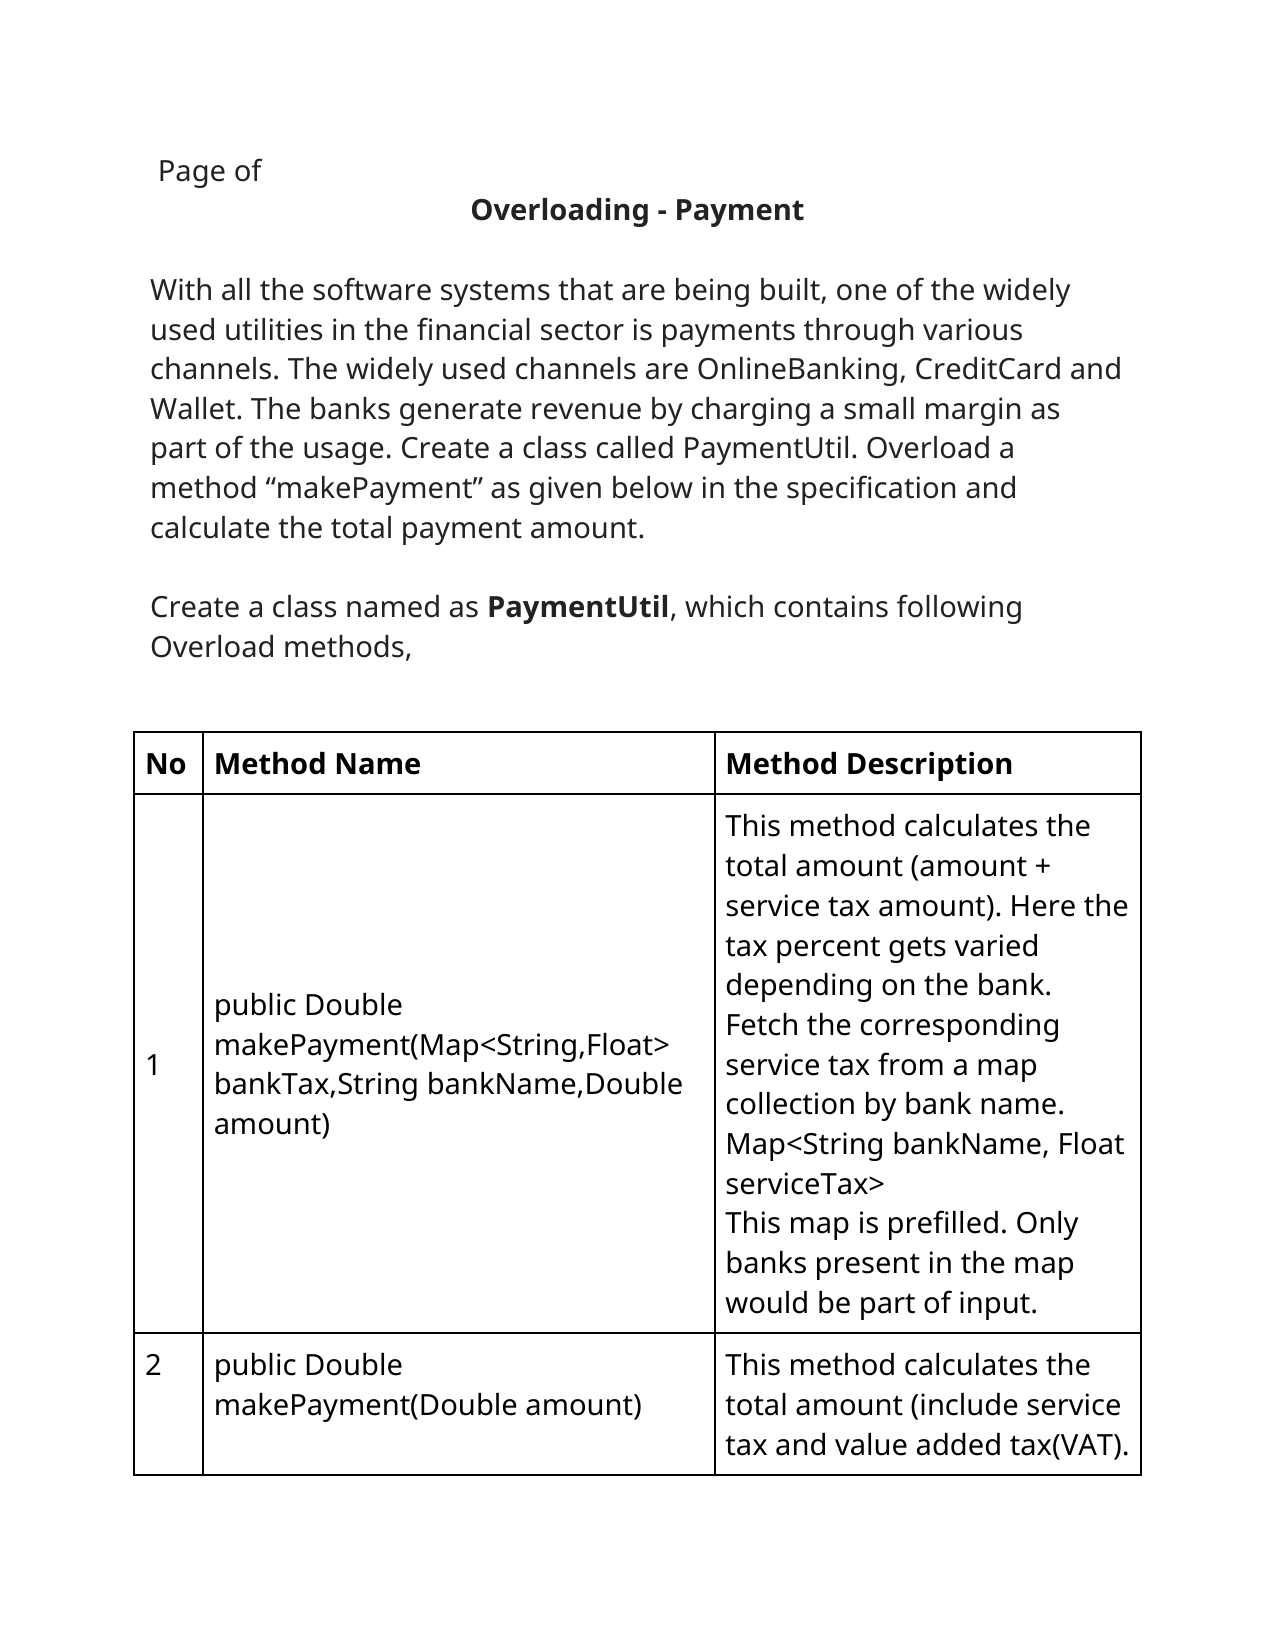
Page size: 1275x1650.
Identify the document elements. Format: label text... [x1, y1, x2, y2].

text Overloading - Payment [150, 190, 1125, 269]
table_cell This method calculates the total amount (amount + service tax amount). Here the tax percent gets varied depending on the bank. Fetch the corresponding service tax from a map collection by bank name. Map<String bankName, Float serviceTax> This map is prefilled. Only banks present in the map would be part of input. [716, 795, 1140, 1332]
text Page of [150, 150, 1125, 190]
table_cell 1 [135, 795, 202, 1332]
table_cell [716, 1334, 1140, 1474]
table_cell public Double makePayment(Map<String,Float> bankTax,String bankName,Double amount) [204, 795, 714, 1332]
table_cell 2 [135, 1334, 202, 1474]
text Create a class named as PaymentUtil, which contains following Overload methods, [150, 547, 1125, 666]
text With all the software systems that are being built, one of the widely used utilities in the financial sector is payments through various channels. The widely used channels are OnlineBanking, CreditCard and Wallet. The banks generate revenue by charging a small margin as part of the usage. Create a class called PaymentUtil. Overload a method “makePayment” as given below in the specification and calculate the total payment amount. [150, 269, 1125, 547]
table_header Method Description [716, 733, 1140, 793]
table_header Method Name [204, 733, 714, 793]
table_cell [204, 1334, 714, 1474]
table_header No [135, 733, 202, 793]
